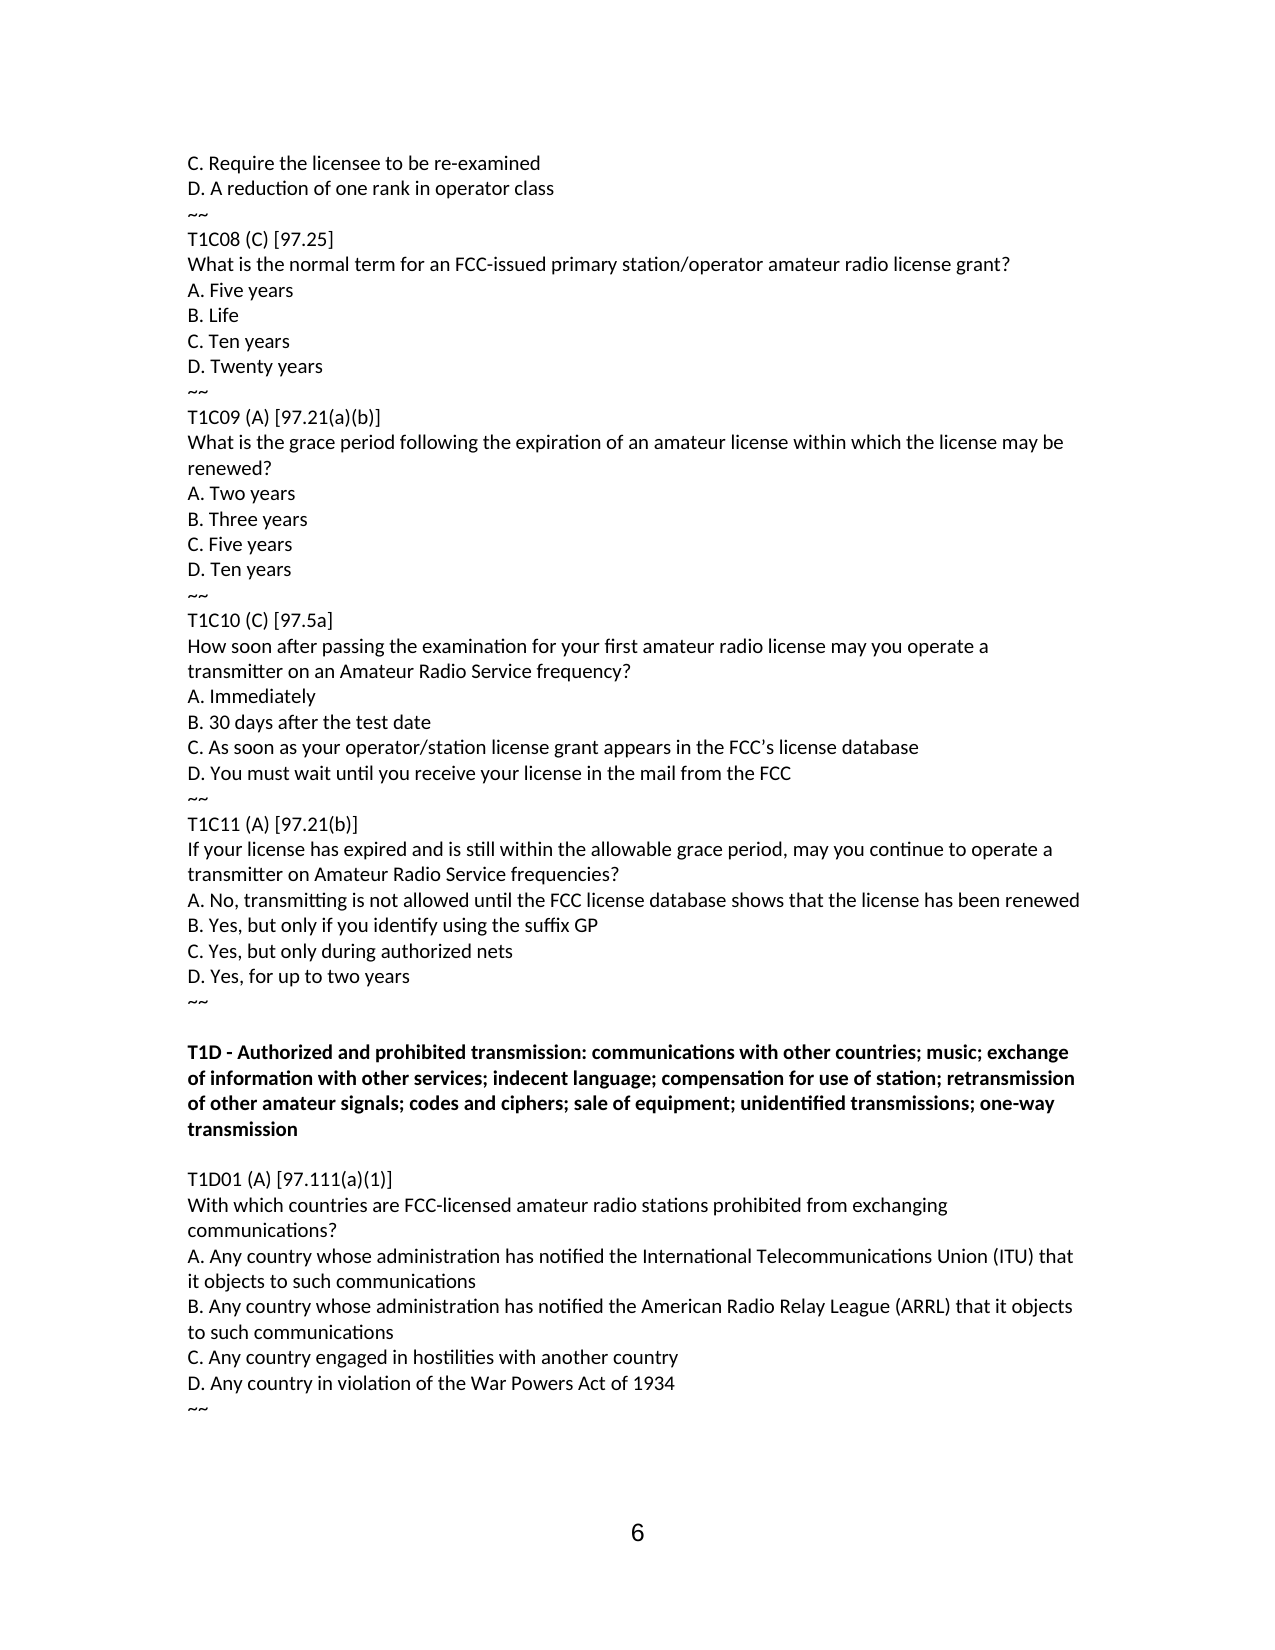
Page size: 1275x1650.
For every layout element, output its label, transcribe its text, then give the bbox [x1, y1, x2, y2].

text A. Two years [187, 480, 1087, 506]
text C. As soon as your operator/station license grant appears in the FCC’s license database [187, 734, 1087, 760]
text ~~ [187, 582, 1087, 607]
text A. Immediately [187, 684, 1087, 709]
text T1D01 (A) [97.111(a)(1)] [187, 1167, 1087, 1192]
text D. Yes, for up to two years [187, 963, 1087, 989]
text D. Ten years [187, 557, 1087, 582]
text B. Three years [187, 506, 1087, 531]
text C. Ten years [187, 328, 1087, 353]
text What is the normal term for an FCC-issued primary station/operator amateur radio license grant? [187, 252, 1087, 277]
text ~~ [187, 785, 1087, 811]
text D. You must wait until you receive your license in the mail from the FCC [187, 760, 1087, 785]
text A. No, transmitting is not allowed until the FCC license database shows that the license has been renewed [187, 887, 1087, 912]
text D. A reduction of one rank in operator class [187, 175, 1087, 201]
text B. Any country whose administration has notified the American Radio Relay League (ARRL) that it objects to such communications [187, 1294, 1087, 1344]
text T1D - Authorized and prohibited transmission: communications with other countries; music; exchange of information with other services; indecent language; compensation for use of station; retransmission of other amateur signals; codes and ciphers; sale of equipment; unidentified transmissions; one-way transmission [187, 1039, 1087, 1141]
text ~~ [187, 379, 1087, 404]
text B. Yes, but only if you identify using the suffix GP [187, 912, 1087, 938]
text A. Five years [187, 277, 1087, 302]
text T1C08 (C) [97.25] [187, 226, 1087, 252]
text T1C11 (A) [97.21(b)] [187, 811, 1087, 836]
text If your license has expired and is still within the allowable grace period, may you continue to operate a transmitter on Amateur Radio Service frequencies? [187, 836, 1087, 887]
text A. Any country whose administration has notified the International Telecommunications Union (ITU) that it objects to such communications [187, 1243, 1087, 1294]
text ~~ [187, 1395, 1087, 1421]
text With which countries are FCC-licensed amateur radio stations prohibited from exchanging communications? [187, 1192, 1087, 1243]
text C. Require the licensee to be re-examined [187, 150, 1087, 175]
text ~~ [187, 989, 1087, 1014]
text What is the grace period following the expiration of an amateur license within which the license may be renewed? [187, 429, 1087, 480]
text T1C09 (A) [97.21(a)(b)] [187, 404, 1087, 429]
text B. Life [187, 302, 1087, 328]
text T1C10 (C) [97.5a] [187, 607, 1087, 633]
text C. Any country engaged in hostilities with another country [187, 1344, 1087, 1370]
text D. Any country in violation of the War Powers Act of 1934 [187, 1370, 1087, 1395]
text D. Twenty years [187, 353, 1087, 379]
text C. Yes, but only during authorized nets [187, 938, 1087, 963]
text B. 30 days after the test date [187, 709, 1087, 734]
text ~~ [187, 201, 1087, 226]
text How soon after passing the examination for your first amateur radio license may you operate a transmitter on an Amateur Radio Service frequency? [187, 633, 1087, 684]
text C. Five years [187, 531, 1087, 557]
